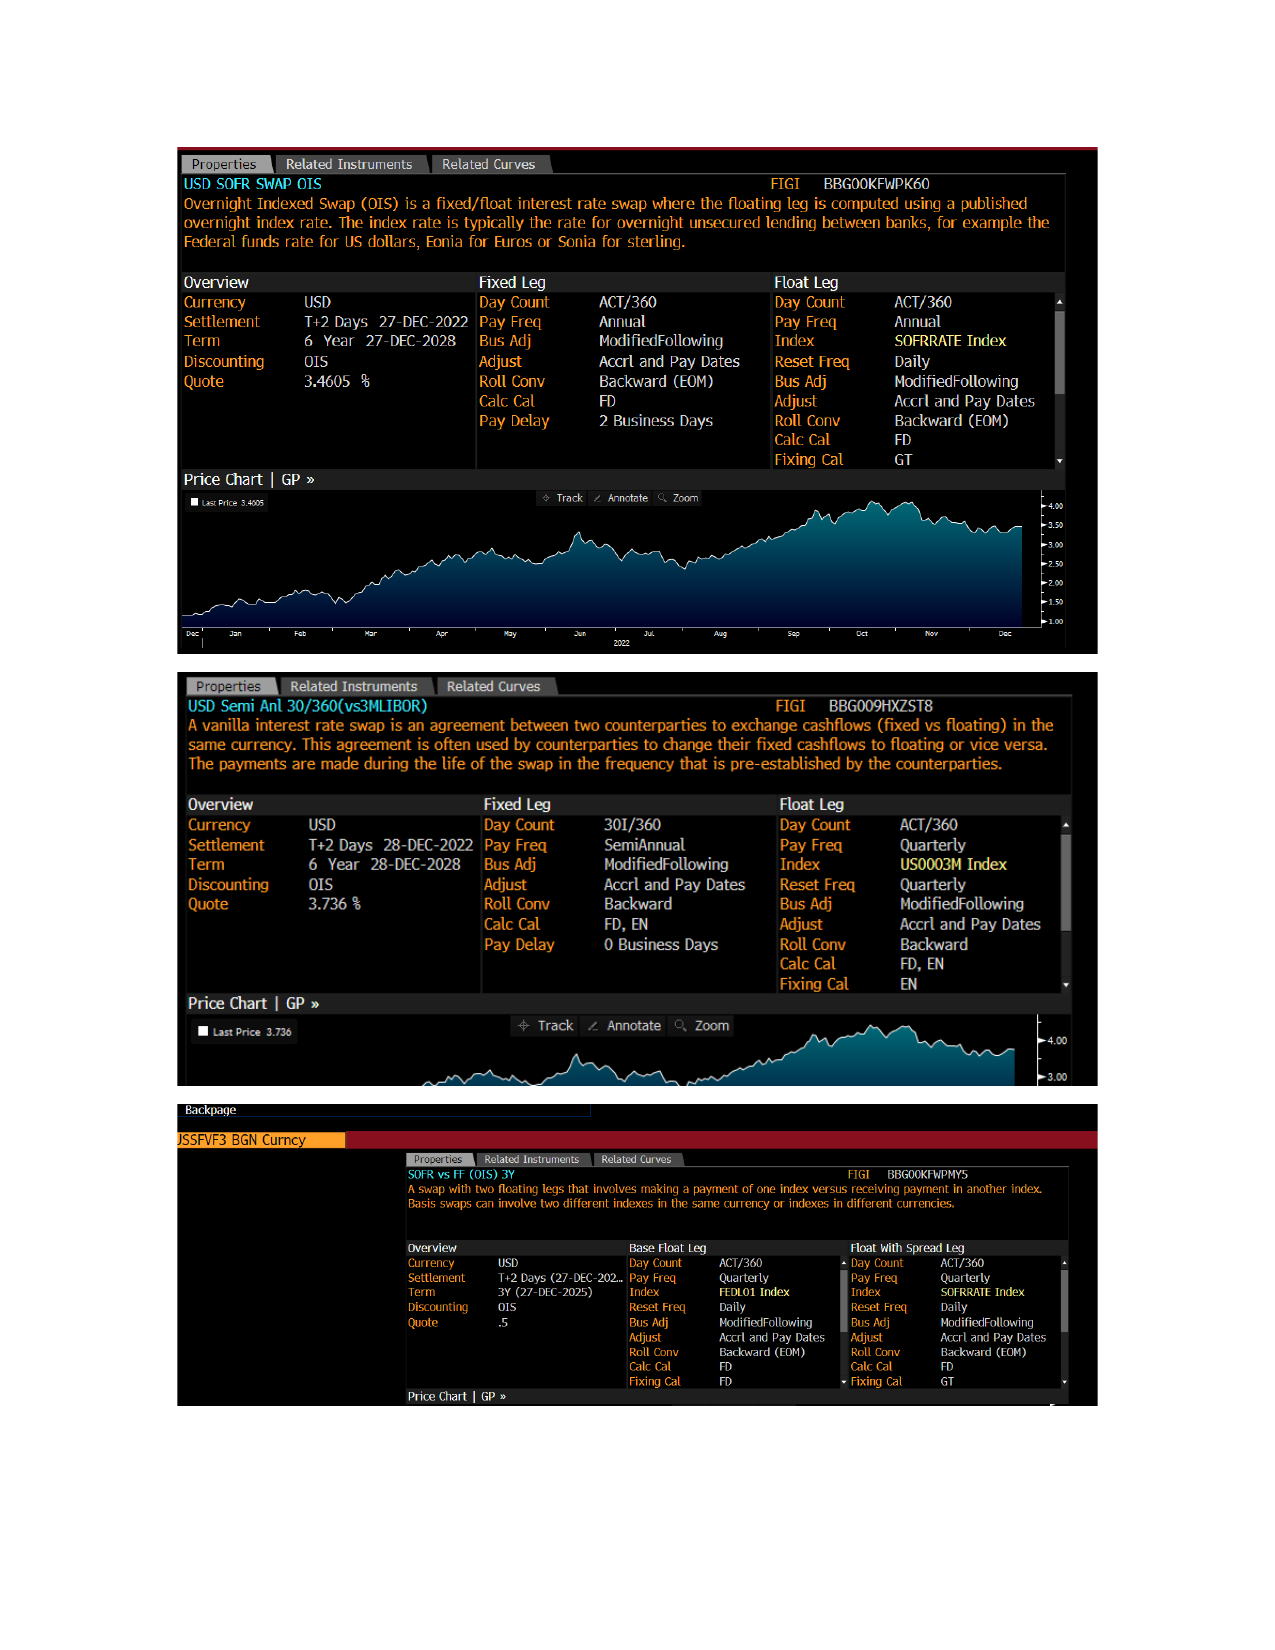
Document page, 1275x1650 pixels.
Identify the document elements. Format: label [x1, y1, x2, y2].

picture [177, 1104, 1098, 1406]
picture [177, 147, 1098, 654]
picture [177, 672, 1098, 1086]
